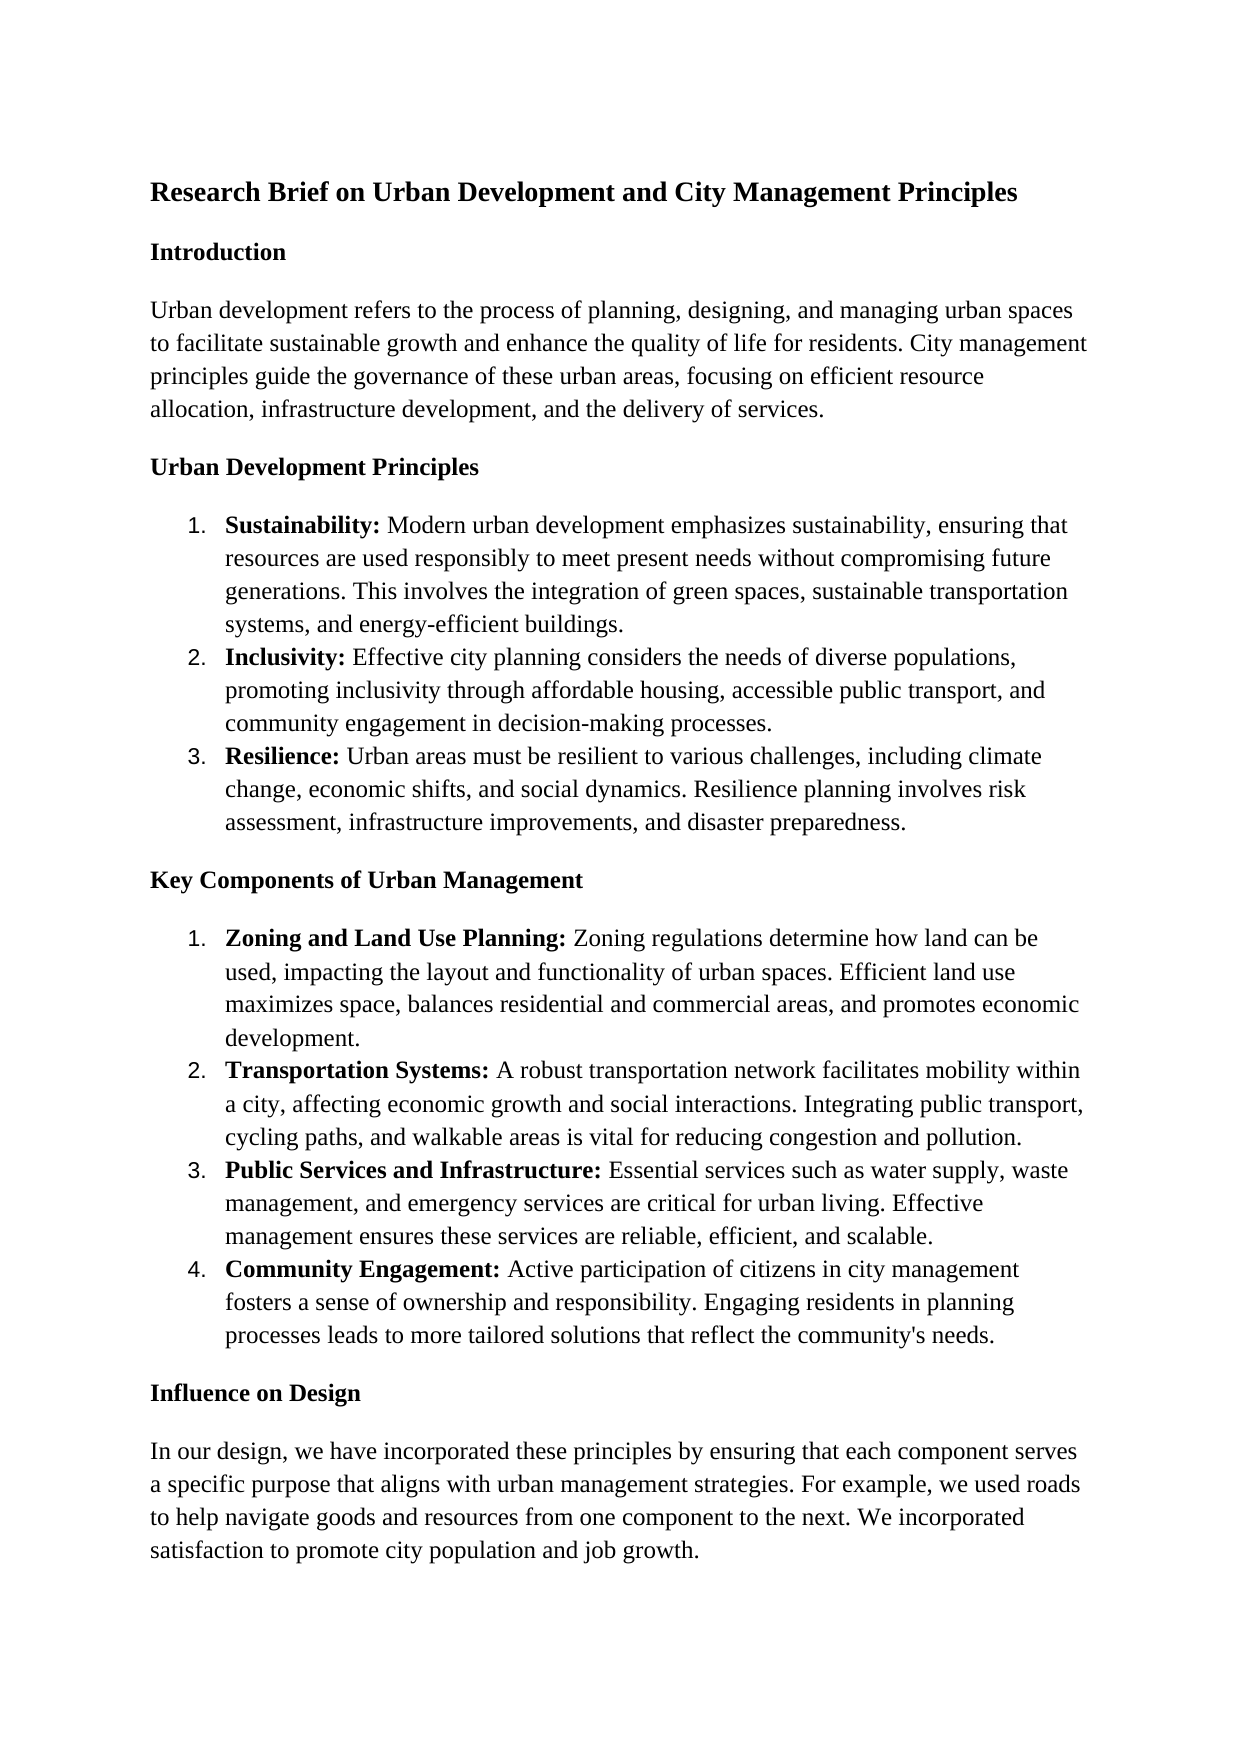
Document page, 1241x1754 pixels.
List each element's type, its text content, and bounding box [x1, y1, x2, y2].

text Influence on Design [150, 1378, 1090, 1407]
list Sustainability: Modern urban development emphasizes sustainability, ensuring that resources are used responsibly to meet present needs without compromising future generations. This involves the integration of green spaces, sustainable transportation systems, and energy-efficient buildings. [187, 510, 1090, 638]
list Zoning and Land Use Planning: Zoning regulations determine how land can be used, impacting the layout and functionality of urban spaces. Efficient land use maximizes space, balances residential and commercial areas, and promotes economic development. [187, 923, 1090, 1051]
list Public Services and Infrastructure: Essential services such as water supply, waste management, and emergency services are critical for urban living. Effective management ensures these services are reliable, efficient, and scalable. [187, 1155, 1090, 1249]
text In our design, we have incorporated these principles by ensuring that each component serves a specific purpose that aligns with urban management strategies. For example, we used roads to help navigate goods and resources from one component to the next. We incorporated satisfaction to promote city population and job growth. [150, 1436, 1090, 1564]
text Research Brief on Urban Development and City Management Principles [150, 175, 1090, 207]
list Resilience: Urban areas must be resilient to various challenges, including climate change, economic shifts, and social dynamics. Resilience planning involves risk assessment, infrastructure improvements, and disaster preparedness. [187, 741, 1090, 836]
list Inclusivity: Effective city planning considers the needs of diverse populations, promoting inclusivity through affordable housing, accessible public transport, and community engagement in decision-making processes. [187, 642, 1090, 737]
list Community Engagement: Active participation of citizens in city management fosters a sense of ownership and responsibility. Engaging residents in planning processes leads to more tailored solutions that reflect the community's needs. [187, 1254, 1090, 1348]
text Urban Development Principles [150, 452, 1090, 481]
text Urban development refers to the process of planning, designing, and managing urban spaces to facilitate sustainable growth and enhance the quality of life for residents. City management principles guide the governance of these urban areas, focusing on efficient resource allocation, infrastructure development, and the delivery of services. [150, 295, 1090, 423]
list Transportation Systems: A robust transportation network facilitates mobility within a city, affecting economic growth and social interactions. Integrating public transport, cycling paths, and walkable areas is vital for reducing congestion and pollution. [187, 1056, 1090, 1150]
text Key Components of Urban Management [150, 866, 1090, 894]
text Introduction [150, 237, 1090, 266]
